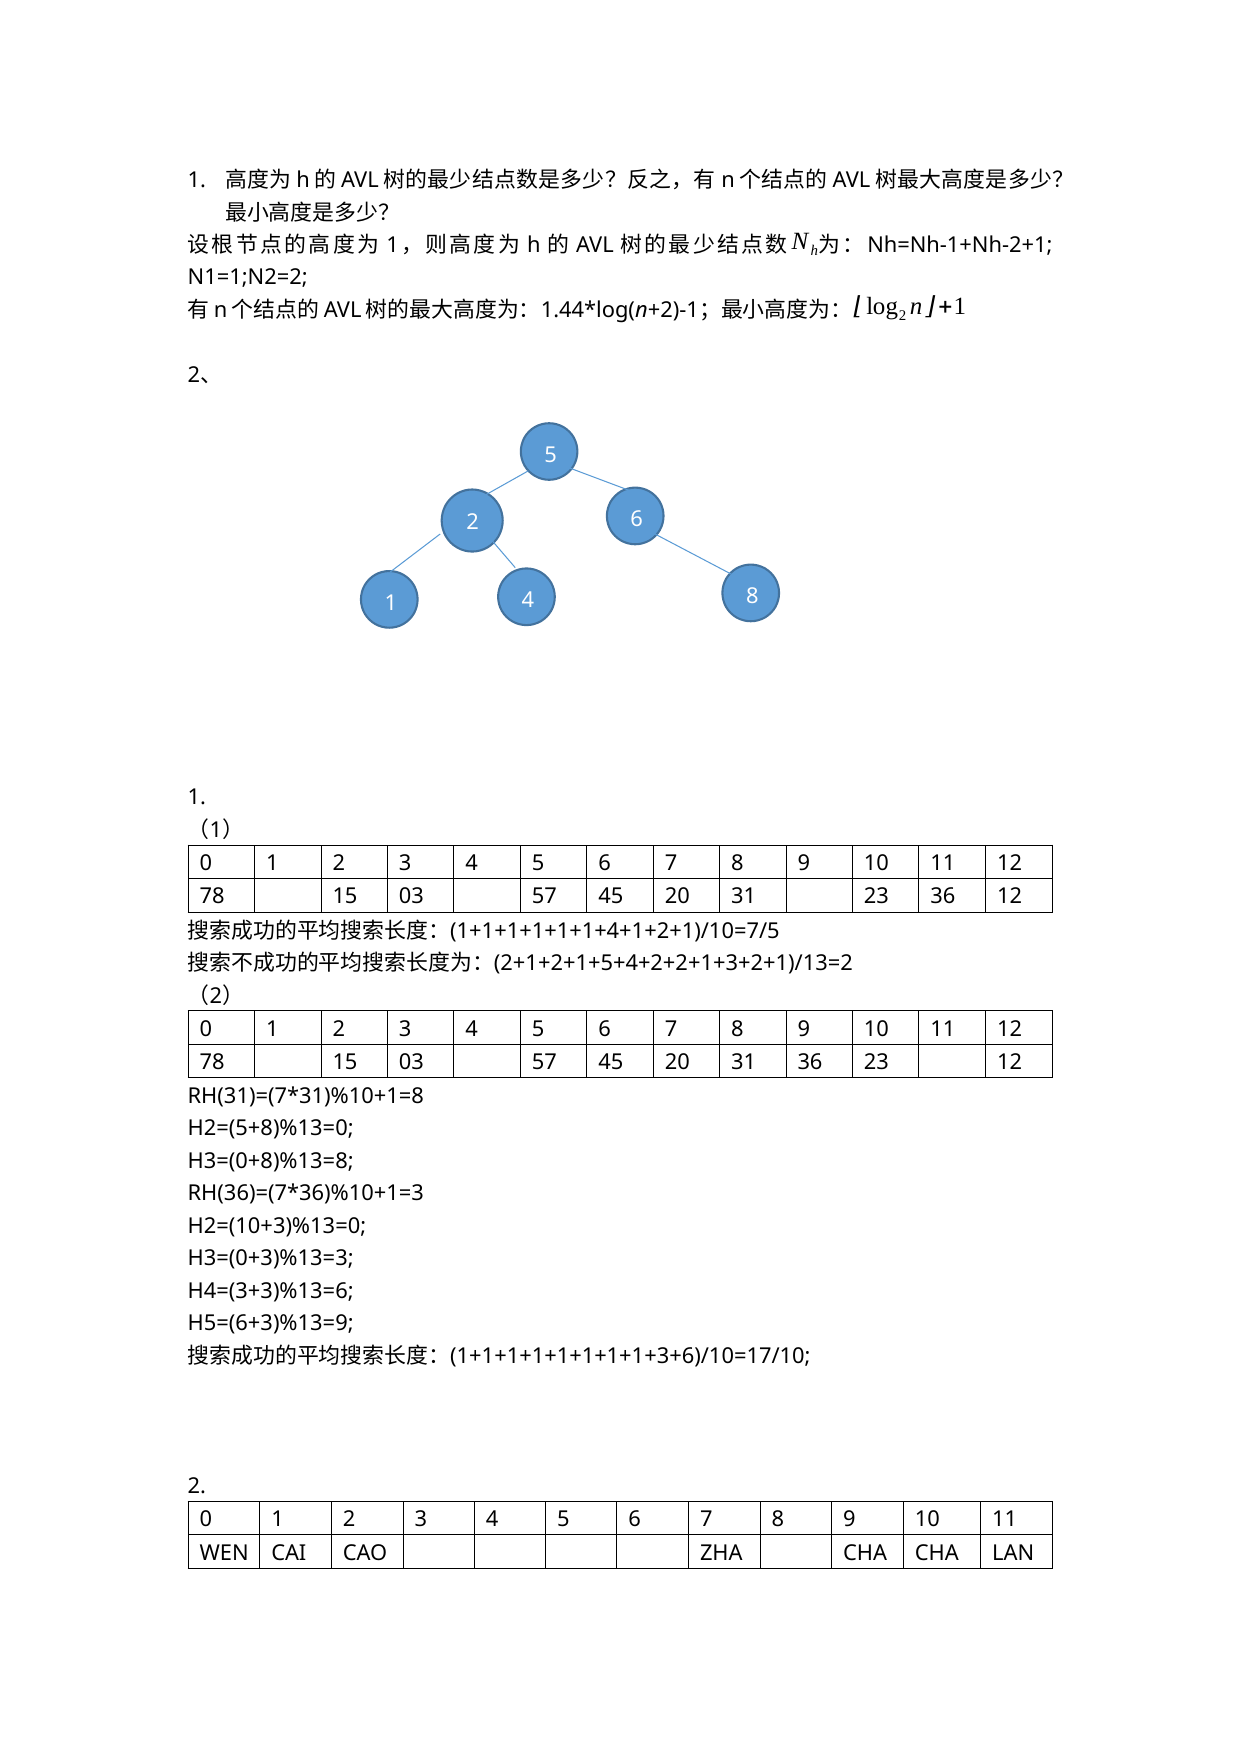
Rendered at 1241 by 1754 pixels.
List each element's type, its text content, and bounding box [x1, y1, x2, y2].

table_header 12 [986, 1011, 1052, 1044]
text H5=(6+3)%13=9; [187, 1306, 1053, 1338]
text （1） [187, 812, 1053, 844]
table_header 2 [322, 1011, 387, 1044]
table_header 9 [832, 1502, 903, 1534]
table_cell 57 [521, 1045, 586, 1077]
table_header 12 [986, 846, 1052, 878]
table_header 1 [260, 1502, 331, 1534]
table_header 11 [919, 846, 985, 878]
table_cell 12 [986, 879, 1052, 912]
table_header 3 [388, 846, 453, 878]
table_header 3 [388, 1011, 453, 1044]
table_header 1 [255, 846, 321, 878]
table_cell 23 [853, 879, 918, 912]
text 搜索成功的平均搜索长度：(1+1+1+1+1+1+1+1+3+6)/10=17/10; [187, 1338, 1053, 1371]
table_cell [475, 1535, 545, 1568]
text 搜索成功的平均搜索长度：(1+1+1+1+1+1+4+1+2+1)/10=7/5 [187, 913, 1053, 945]
table_cell [919, 1045, 985, 1077]
table_header 6 [587, 1011, 653, 1044]
table_header 4 [454, 846, 520, 878]
table_header 1 [255, 1011, 321, 1044]
table_cell [787, 879, 852, 912]
table_cell LAN [981, 1535, 1052, 1568]
text RH(36)=(7*36)%10+1=3 [187, 1176, 1053, 1208]
table_cell 15 [322, 879, 387, 912]
table_header 5 [546, 1502, 616, 1534]
table_header 8 [761, 1502, 831, 1534]
table_cell [255, 1045, 321, 1077]
table_header 11 [981, 1502, 1052, 1534]
text H2=(10+3)%13=0; [187, 1208, 1053, 1241]
table_cell [546, 1535, 616, 1568]
table_header 11 [919, 1011, 985, 1044]
table_header 10 [853, 846, 918, 878]
table_header 7 [654, 1011, 719, 1044]
list 高度为h的AVL树的最少结点数是多少？反之，有n个结点的AVL树最大高度是多少？最小高度是多少？ [187, 162, 1053, 227]
table_cell 03 [388, 1045, 453, 1077]
text H3=(0+8)%13=8; [187, 1143, 1053, 1176]
text （2） [187, 978, 1053, 1010]
table_cell 31 [720, 879, 786, 912]
table_cell ZHAO [689, 1535, 760, 1568]
table_header 0 [189, 846, 254, 878]
table_header 2 [332, 1502, 403, 1534]
table_cell 03 [388, 879, 453, 912]
table_cell [454, 1045, 520, 1077]
table_cell CAO [332, 1535, 403, 1568]
table_cell CAI [260, 1535, 331, 1568]
table_cell CHA [832, 1535, 903, 1568]
table_cell 20 [654, 879, 719, 912]
table_cell 20 [654, 1045, 719, 1077]
table_cell 78 [189, 1045, 254, 1077]
table_header 5 [521, 1011, 586, 1044]
text 搜索不成功的平均搜索长度为：(2+1+2+1+5+4+2+2+1+3+2+1)/13=2 [187, 945, 1053, 978]
table_header 3 [404, 1502, 474, 1534]
table_cell 36 [919, 879, 985, 912]
table_header 8 [720, 846, 786, 878]
text 有n个结点的AVL树的最大高度为：1.44*log(n+2)-1；最小高度为： [187, 292, 1053, 324]
table_header 6 [587, 846, 653, 878]
text 1. [187, 779, 1053, 812]
table_cell CHANG [904, 1535, 980, 1568]
table_cell 45 [587, 879, 653, 912]
table_header 0 [189, 1011, 254, 1044]
table_header 0 [189, 1502, 259, 1534]
text 2、 [187, 357, 1053, 389]
text 设根节点的高度为1，则高度为h的AVL树的最少结点数为：Nh=Nh-1+Nh-2+1; N1=1;N2=2; [187, 227, 1053, 292]
table_cell 15 [322, 1045, 387, 1077]
table_header 7 [689, 1502, 760, 1534]
table_cell 57 [521, 879, 586, 912]
table_header 10 [904, 1502, 980, 1534]
table_header 7 [654, 846, 719, 878]
table_header 2 [322, 846, 387, 878]
table_header 4 [454, 1011, 520, 1044]
table_cell [255, 879, 321, 912]
text RH(31)=(7*31)%10+1=8 [187, 1078, 1053, 1111]
table_header 10 [853, 1011, 918, 1044]
text H4=(3+3)%13=6; [187, 1273, 1053, 1306]
table_cell [761, 1535, 831, 1568]
table_cell [454, 879, 520, 912]
text H3=(0+3)%13=3; [187, 1241, 1053, 1273]
table_cell 23 [853, 1045, 918, 1077]
text H2=(5+8)%13=0; [187, 1111, 1053, 1143]
table_header 4 [475, 1502, 545, 1534]
table_header 5 [521, 846, 586, 878]
table_header 9 [787, 846, 852, 878]
table_header 6 [617, 1502, 688, 1534]
table_cell 78 [189, 879, 254, 912]
table_cell WEN [189, 1535, 259, 1568]
text 2. [187, 1468, 1053, 1501]
table_cell [404, 1535, 474, 1568]
table_header 9 [787, 1011, 852, 1044]
table_cell 31 [720, 1045, 786, 1077]
table_cell [617, 1535, 688, 1568]
table_header 8 [720, 1011, 786, 1044]
table_cell 45 [587, 1045, 653, 1077]
table_cell 12 [986, 1045, 1052, 1077]
table_cell 36 [787, 1045, 852, 1077]
